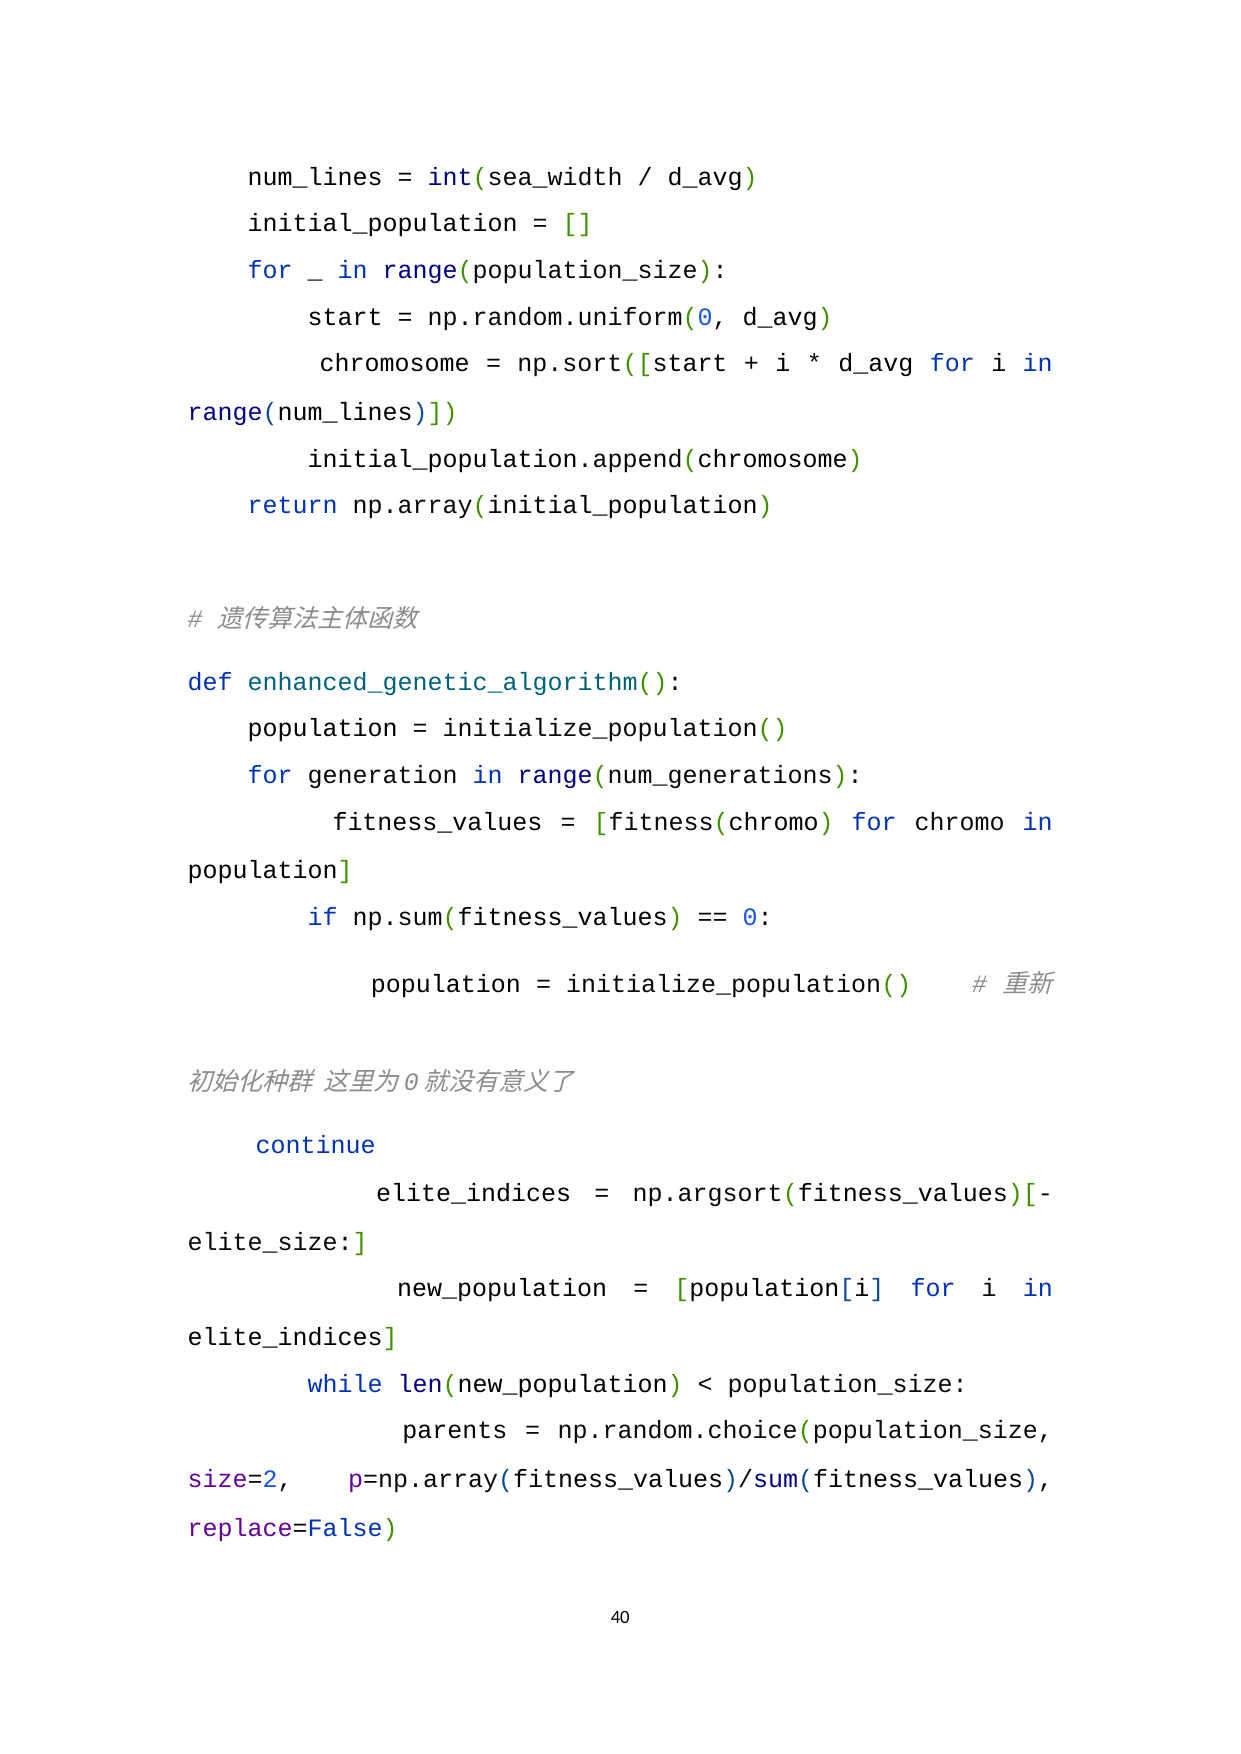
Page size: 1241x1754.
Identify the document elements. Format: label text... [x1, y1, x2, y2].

text chromosome = np.sort([start + i * d_avg for i in range(num_lines)]) [187, 349, 1053, 430]
text def enhanced_genetic_algorithm(): [187, 667, 1053, 700]
text for generation in range(num_generations): [187, 761, 1053, 793]
text parents = np.random.choice(population_size, size=2, p=np.array(fitness_values)/sum(fitness_values), replace=False) [187, 1416, 1053, 1546]
text start = np.random.uniform(0, d_avg) [187, 302, 1053, 334]
text elite_indices = np.argsort(fitness_values)[-elite_size:] [187, 1178, 1053, 1260]
text # 遗传算法主体函数 [187, 584, 1053, 649]
text initial_population = [] [187, 209, 1053, 241]
text population = initialize_population() # 重新初始化种群 这里为0就没有意义了 [187, 949, 1053, 1112]
text initial_population.append(chromosome) [187, 444, 1053, 477]
text while len(new_population) < population_size: [187, 1369, 1053, 1402]
text num_lines = int(sea_width / d_avg) [187, 162, 1053, 194]
text fitness_values = [fitness(chromo) for chromo in population] [187, 807, 1053, 888]
text population = initialize_population() [187, 714, 1053, 746]
text continue [187, 1130, 1053, 1163]
text new_population = [population[i] for i in elite_indices] [187, 1274, 1053, 1355]
text if np.sum(fitness_values) == 0: [187, 903, 1053, 935]
text return np.array(initial_population) [187, 491, 1053, 523]
text for _ in range(population_size): [187, 255, 1053, 288]
